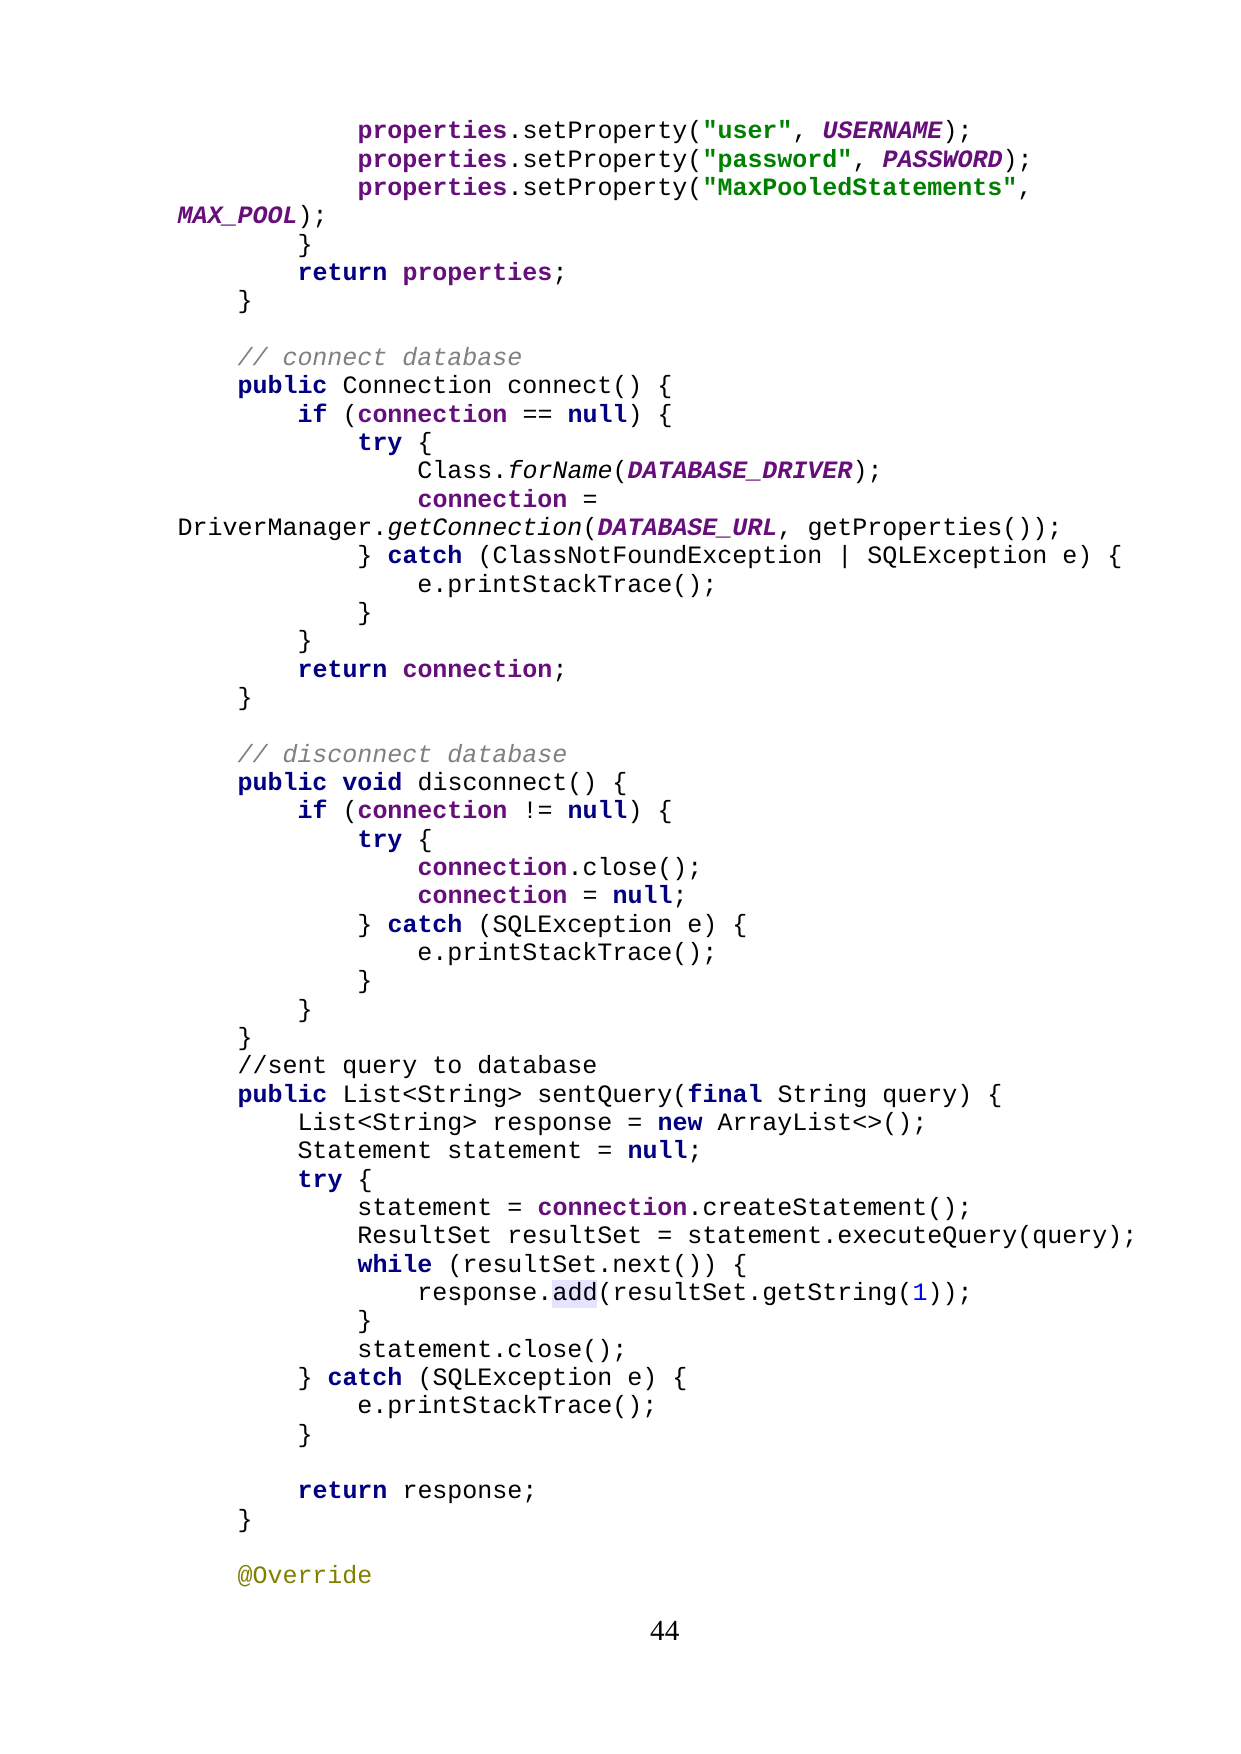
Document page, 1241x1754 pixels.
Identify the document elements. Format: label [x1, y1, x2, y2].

text [177, 118, 1152, 1591]
